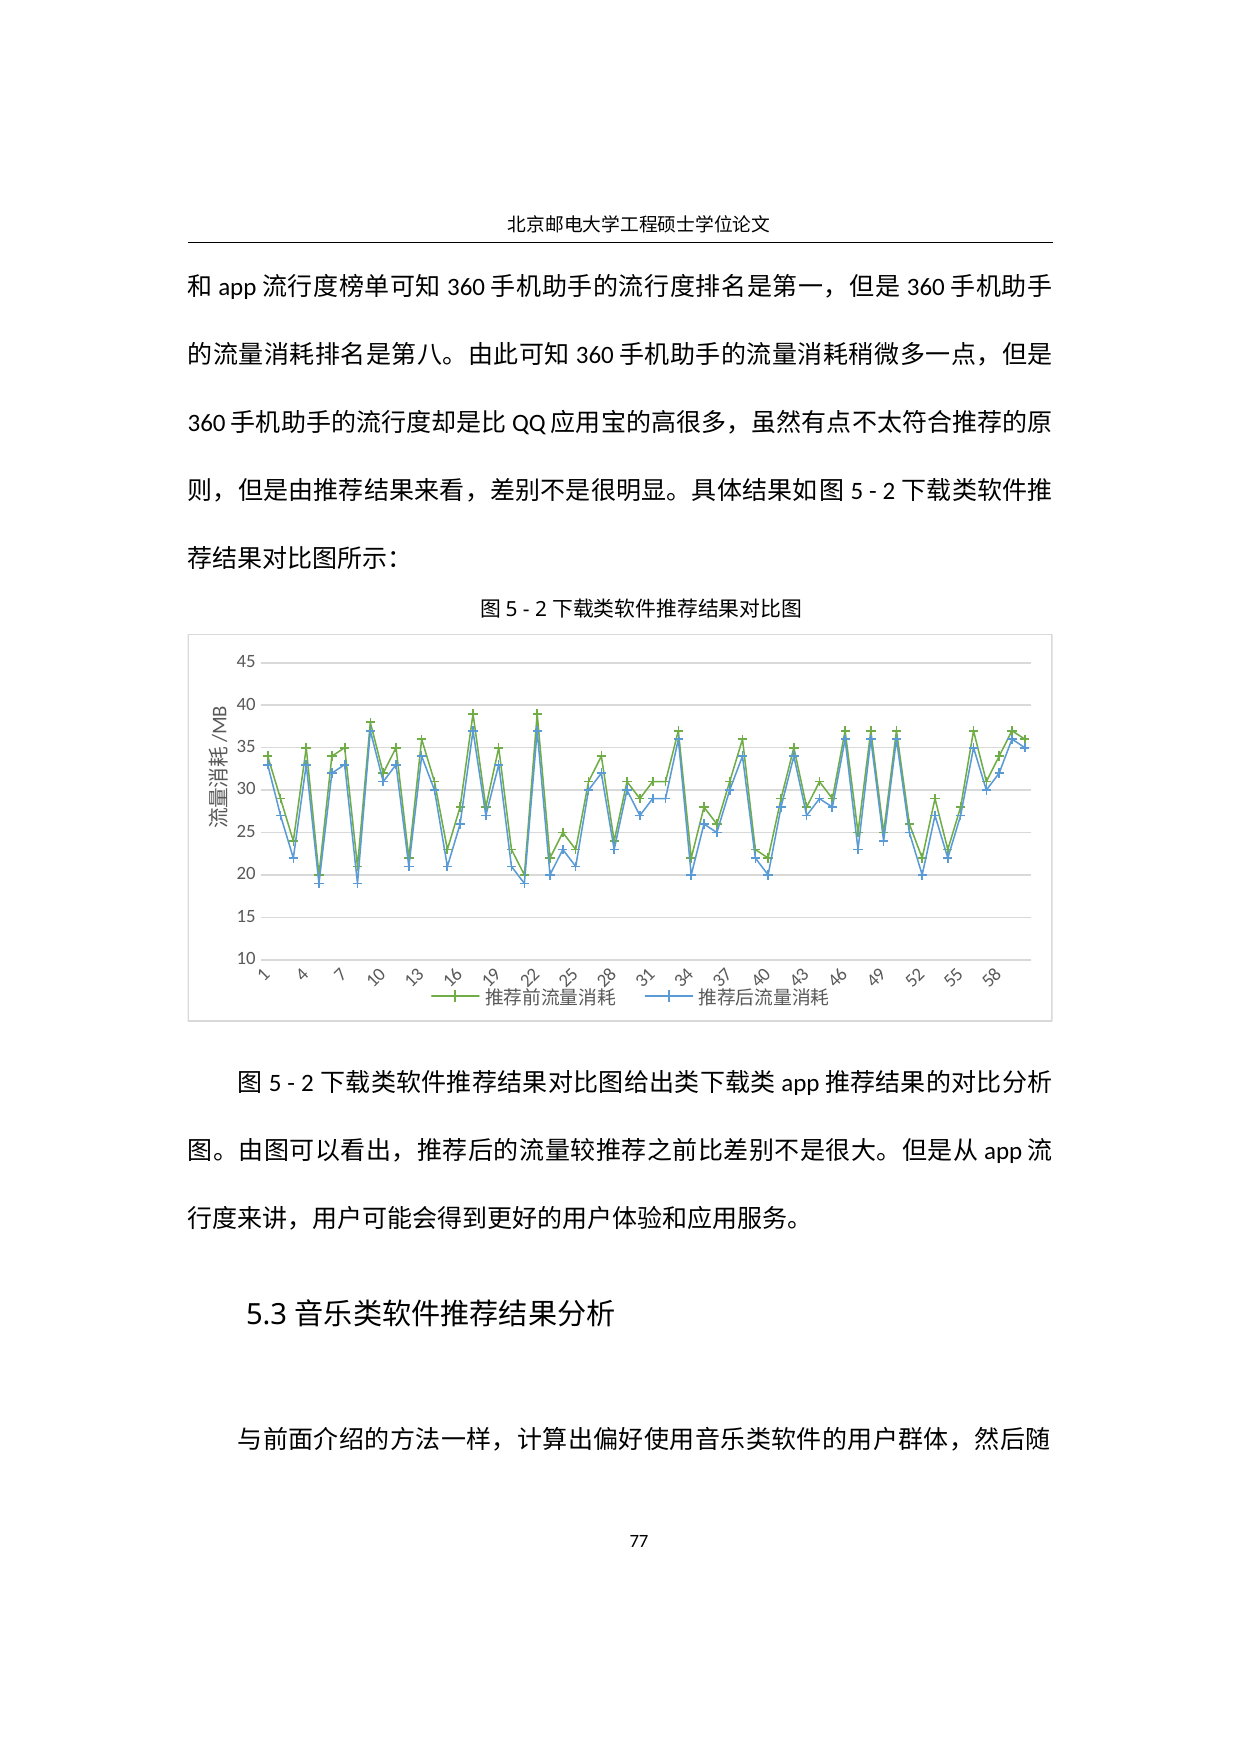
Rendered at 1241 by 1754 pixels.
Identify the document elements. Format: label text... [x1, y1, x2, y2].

text 图 5 - 2 下载类软件推荐结果对比图 [187, 590, 1053, 624]
subtitle 5.3 音乐类软件推荐结果分析 [187, 1278, 1053, 1346]
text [187, 1403, 1053, 1471]
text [187, 251, 1053, 590]
text 图 5 - 2给出类下载类app推荐结果的对比分析图。由图可以看出，推荐后的流量较推荐之前比差别不是很大。但是从app流行度来讲，用户可能会得到更好的用户体验和应用服务。 [187, 1047, 1053, 1251]
